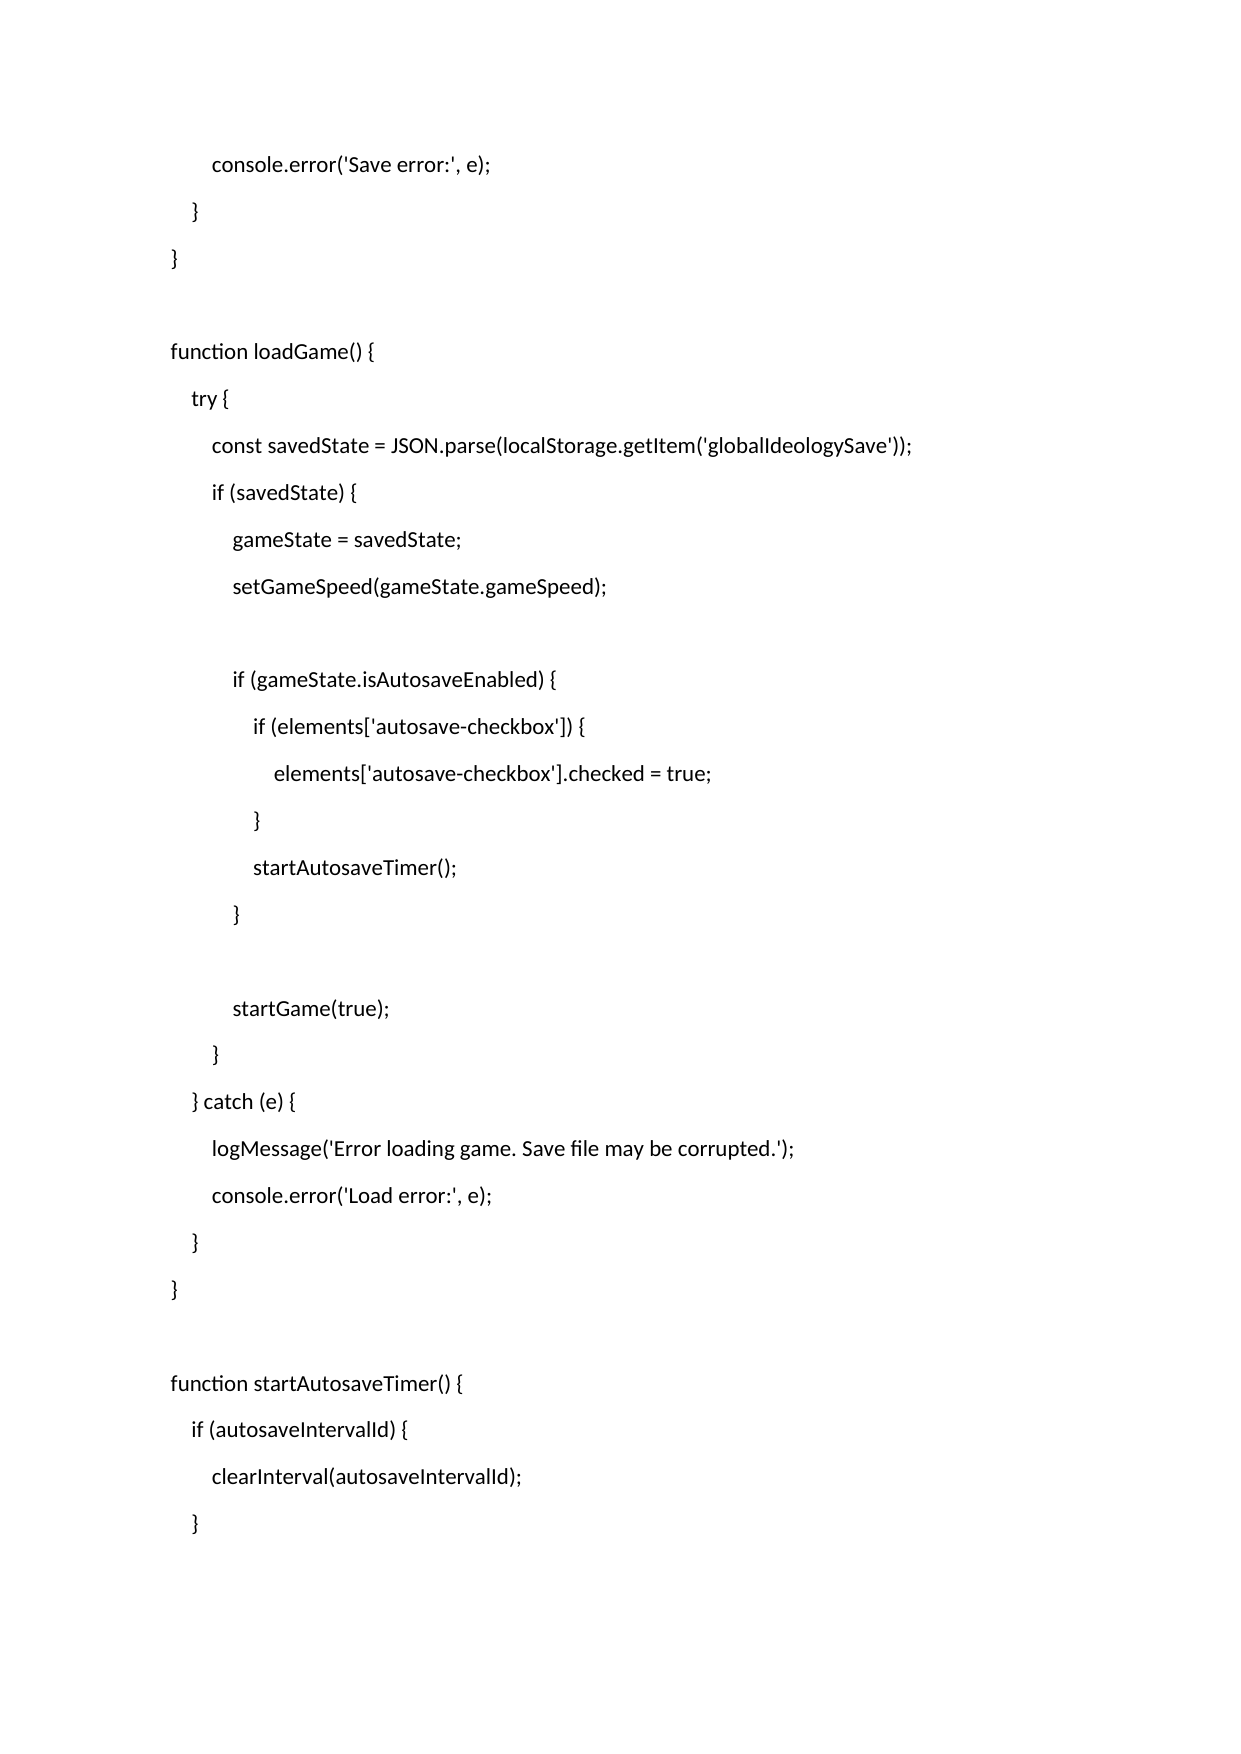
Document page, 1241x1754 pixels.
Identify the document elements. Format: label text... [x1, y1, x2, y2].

text function loadGame() { [150, 337, 1090, 366]
text console.error('Save error:', e); [150, 150, 1090, 178]
text logMessage('Error loading game. Save file may be corrupted.'); [150, 1134, 1090, 1162]
text } [150, 244, 1090, 272]
text elements['autosave-checkbox'].checked = true; [150, 759, 1090, 787]
text } [150, 900, 1090, 928]
text setGameSpeed(gameState.gameSpeed); [150, 572, 1090, 600]
text if (savedState) { [150, 478, 1090, 506]
text if (gameState.isAutosaveEnabled) { [150, 666, 1090, 694]
text if (autosaveIntervalId) { [150, 1416, 1090, 1444]
text } [150, 806, 1090, 834]
text } [150, 1041, 1090, 1069]
text } catch (e) { [150, 1087, 1090, 1116]
text console.error('Load error:', e); [150, 1181, 1090, 1209]
text if (elements['autosave-checkbox']) { [150, 712, 1090, 741]
text } [150, 1228, 1090, 1256]
text gameState = savedState; [150, 525, 1090, 553]
text startGame(true); [150, 994, 1090, 1022]
text } [150, 1509, 1090, 1537]
text function startAutosaveTimer() { [150, 1369, 1090, 1397]
text const savedState = JSON.parse(localStorage.getItem('globalIdeologySave')); [150, 431, 1090, 459]
text } [150, 197, 1090, 225]
text } [150, 1275, 1090, 1303]
text clearInterval(autosaveIntervalId); [150, 1462, 1090, 1491]
text try { [150, 384, 1090, 412]
text startAutosaveTimer(); [150, 853, 1090, 881]
